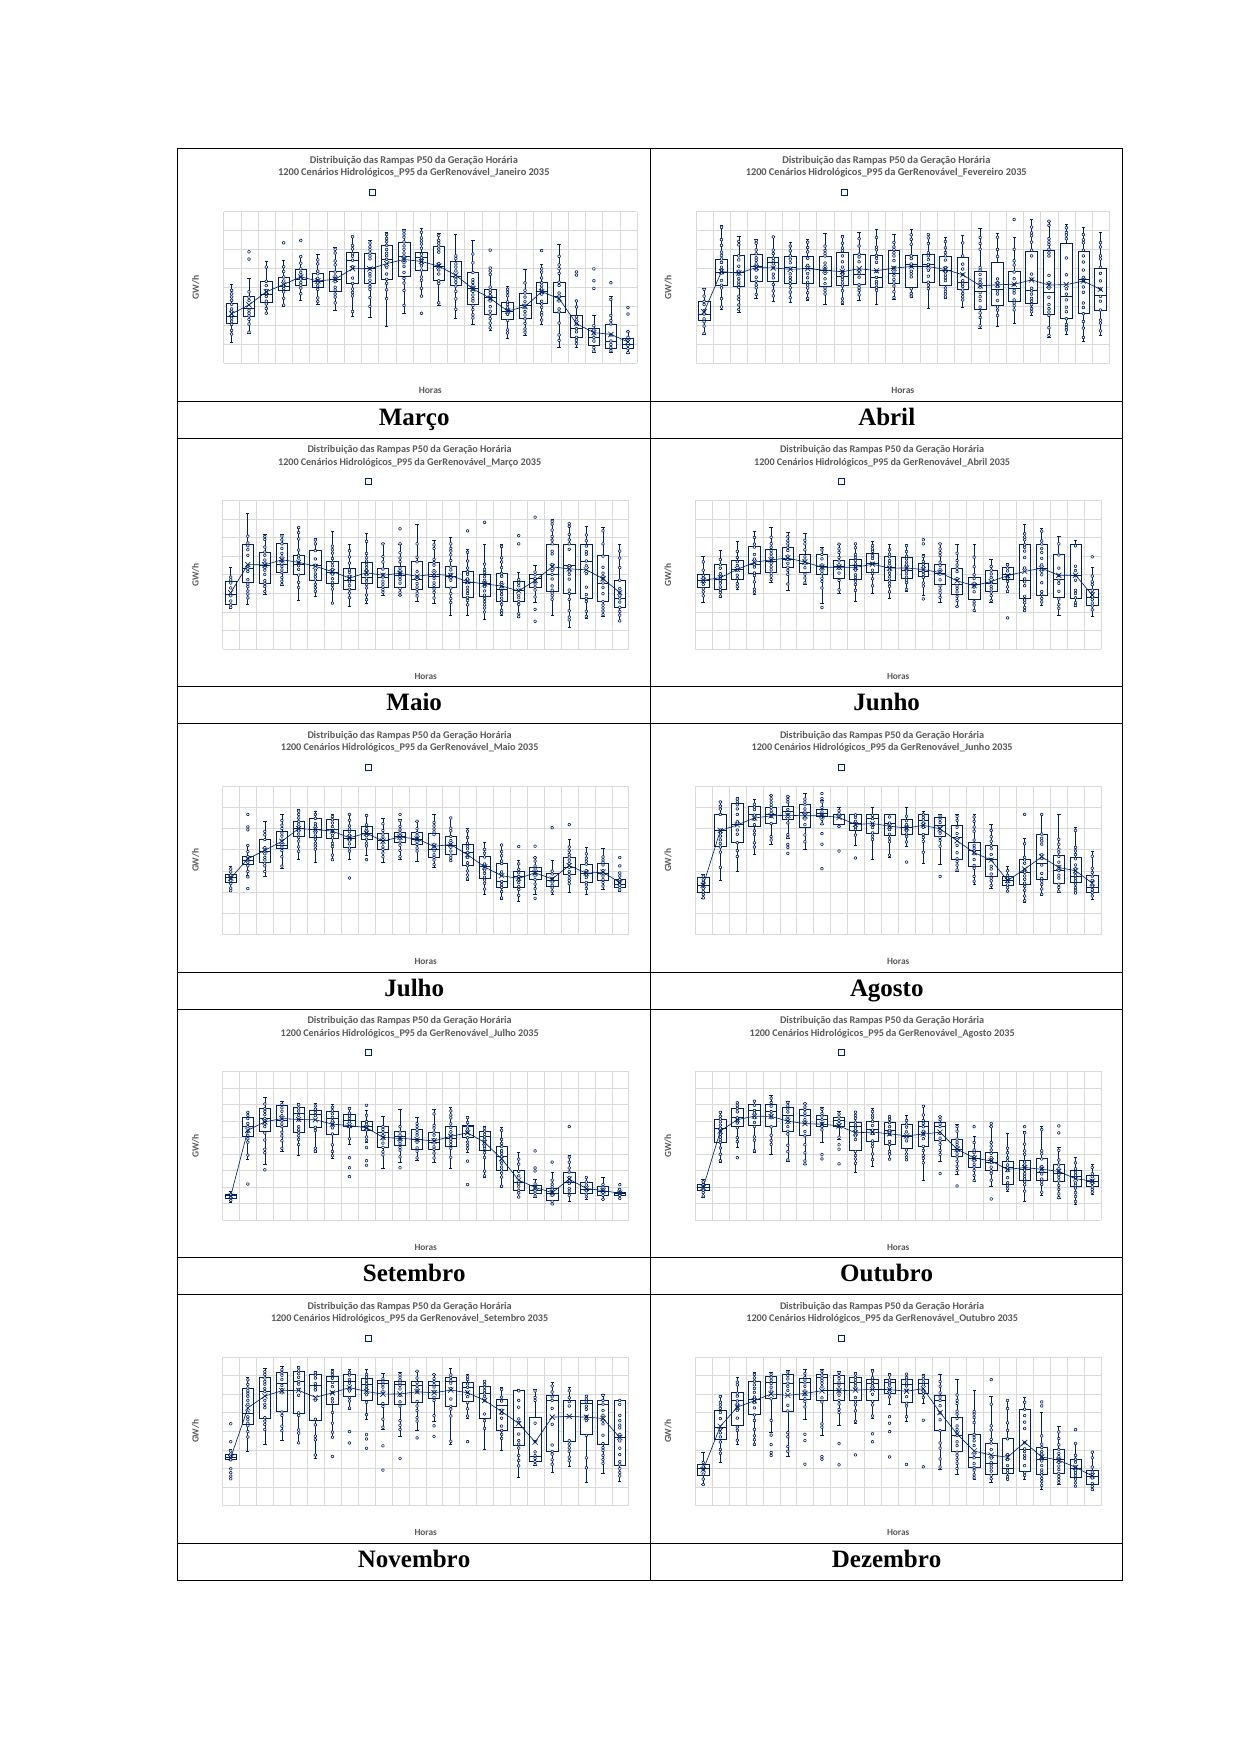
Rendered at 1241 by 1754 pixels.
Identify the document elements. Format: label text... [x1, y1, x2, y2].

table_cell [178, 439, 650, 686]
table_cell [178, 1295, 650, 1543]
table_cell Abril [651, 402, 1122, 437]
table_cell [651, 149, 1122, 401]
table_cell Março [178, 402, 650, 437]
table_cell Novembro [178, 1544, 650, 1579]
table_cell Maio [178, 687, 650, 723]
table_cell [651, 1010, 1122, 1257]
table_cell [651, 439, 1122, 686]
table_cell Junho [651, 687, 1122, 723]
table_cell [651, 1295, 1122, 1543]
table_cell [651, 724, 1122, 972]
table_cell Dezembro [651, 1544, 1122, 1579]
table_cell [178, 149, 650, 401]
table_cell Agosto [651, 973, 1122, 1008]
table_cell [178, 724, 650, 972]
table_cell Setembro [178, 1258, 650, 1294]
table_cell [178, 1010, 650, 1257]
table_cell Julho [178, 973, 650, 1008]
table_cell Outubro [651, 1258, 1122, 1294]
